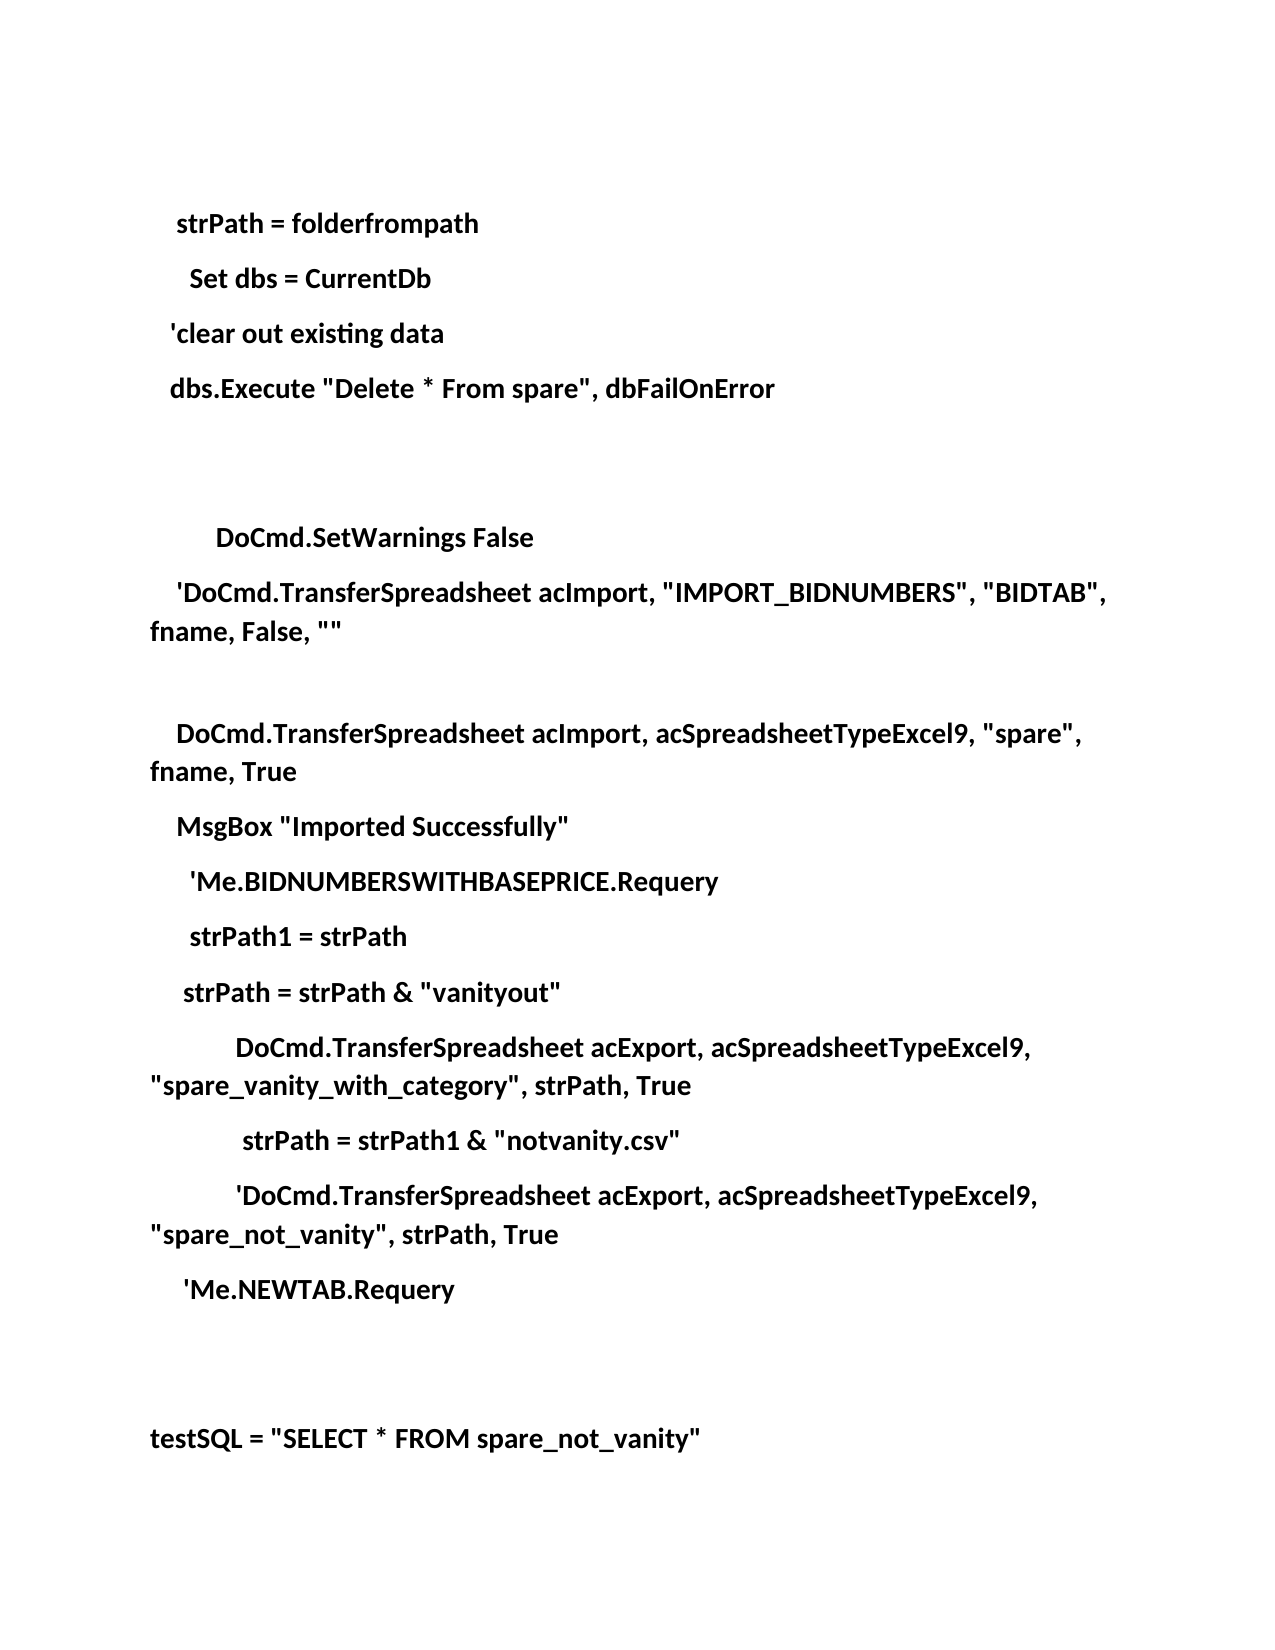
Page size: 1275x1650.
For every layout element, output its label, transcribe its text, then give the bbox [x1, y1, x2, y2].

text 'clear out existing data [150, 315, 1125, 351]
text MsgBox "Imported Successfully" [150, 808, 1125, 844]
text 'Me.NEWTAB.Requery [150, 1271, 1125, 1307]
text strPath1 = strPath [150, 918, 1125, 954]
text testSQL = "SELECT * FROM spare_not_vanity" [150, 1420, 1125, 1455]
text DoCmd.TransferSpreadsheet acImport, acSpreadsheetTypeExcel9, "spare", fname, True [150, 715, 1125, 789]
text strPath = strPath1 & "notvanity.csv" [150, 1122, 1125, 1158]
text Set dbs = CurrentDb [150, 260, 1125, 296]
text strPath = folderfrompath [150, 205, 1125, 241]
text DoCmd.SetWarnings False [150, 519, 1125, 555]
text 'Me.BIDNUMBERSWITHBASEPRICE.Requery [150, 863, 1125, 899]
text DoCmd.TransferSpreadsheet acExport, acSpreadsheetTypeExcel9, "spare_vanity_with_category", strPath, True [150, 1029, 1125, 1103]
text strPath = strPath & "vanityout" [150, 974, 1125, 1009]
text 'DoCmd.TransferSpreadsheet acImport, "IMPORT_BIDNUMBERS", "BIDTAB", fname, False, "" [150, 574, 1125, 648]
text 'DoCmd.TransferSpreadsheet acExport, acSpreadsheetTypeExcel9, "spare_not_vanity", strPath, True [150, 1177, 1125, 1251]
text dbs.Execute "Delete * From spare", dbFailOnError [150, 370, 1125, 406]
